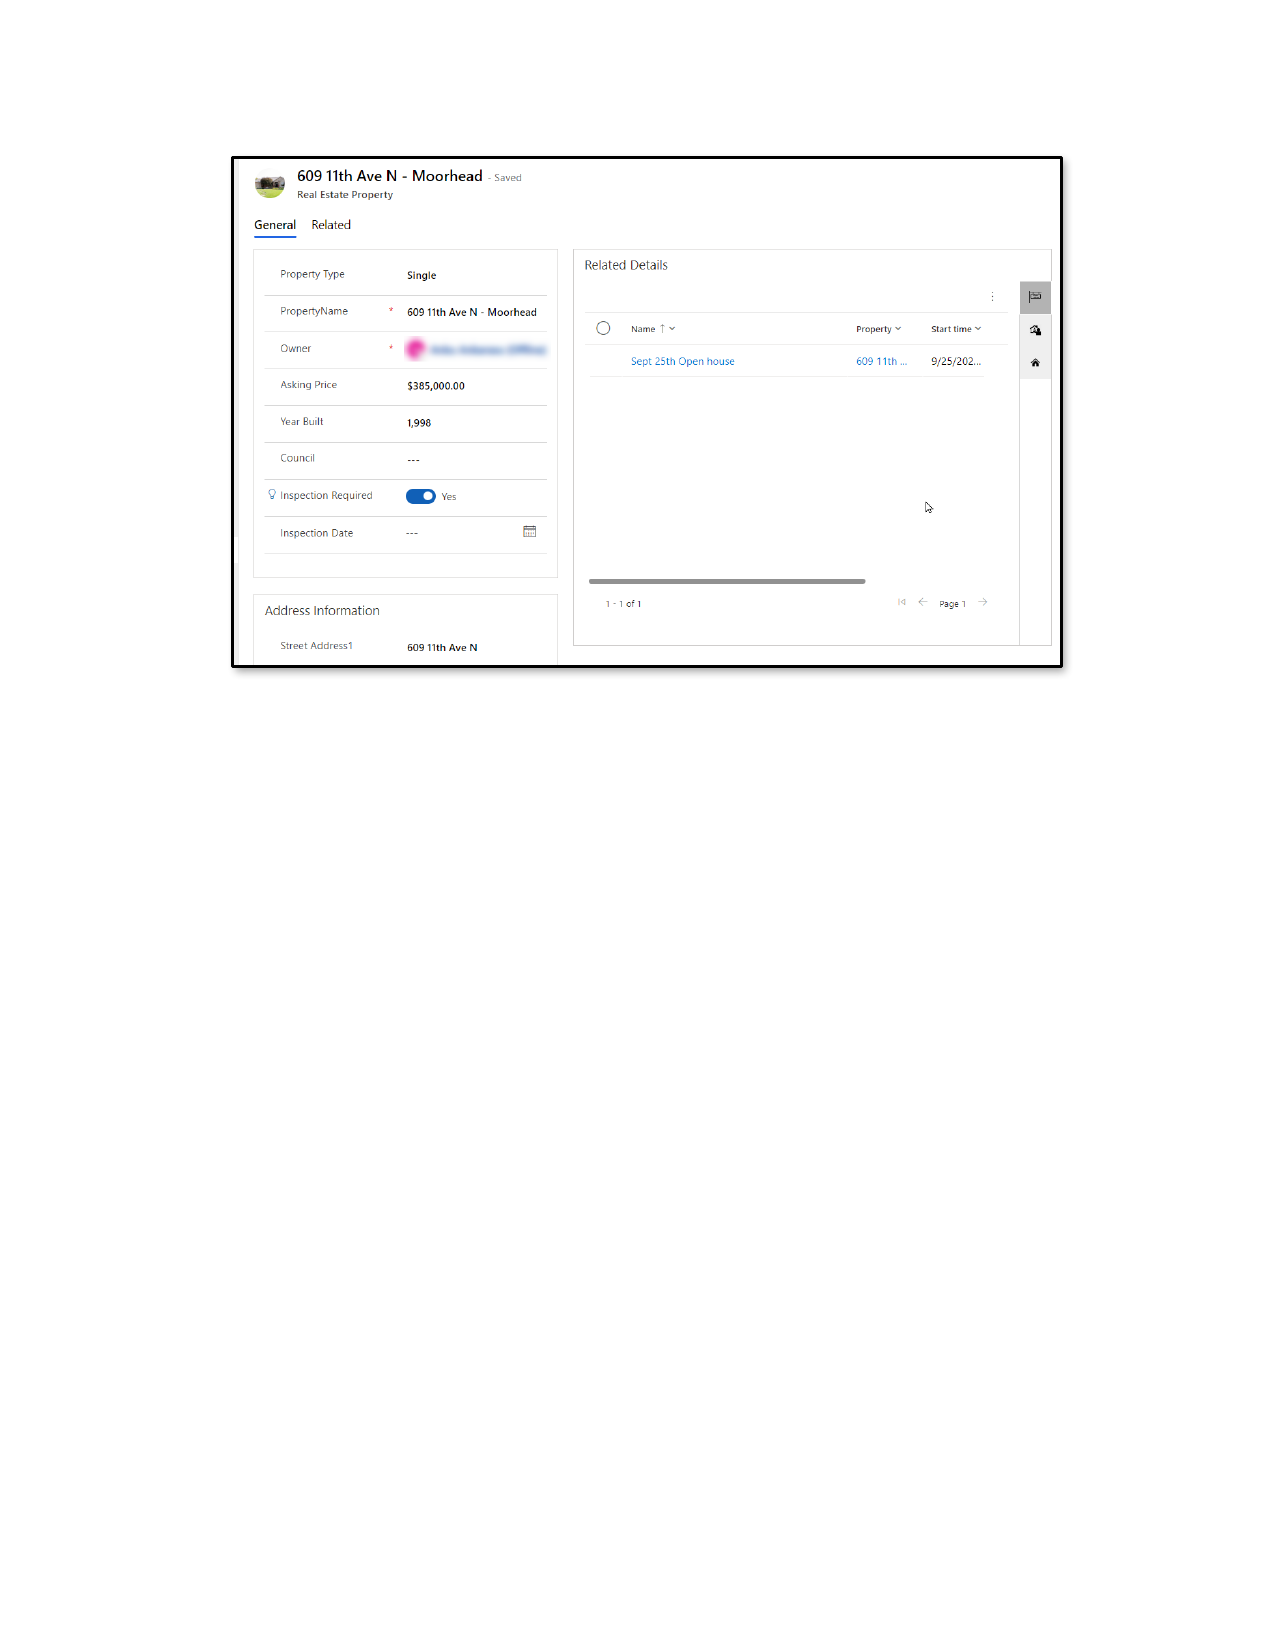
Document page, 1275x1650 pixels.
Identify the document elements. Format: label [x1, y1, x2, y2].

picture [234, 159, 1060, 665]
